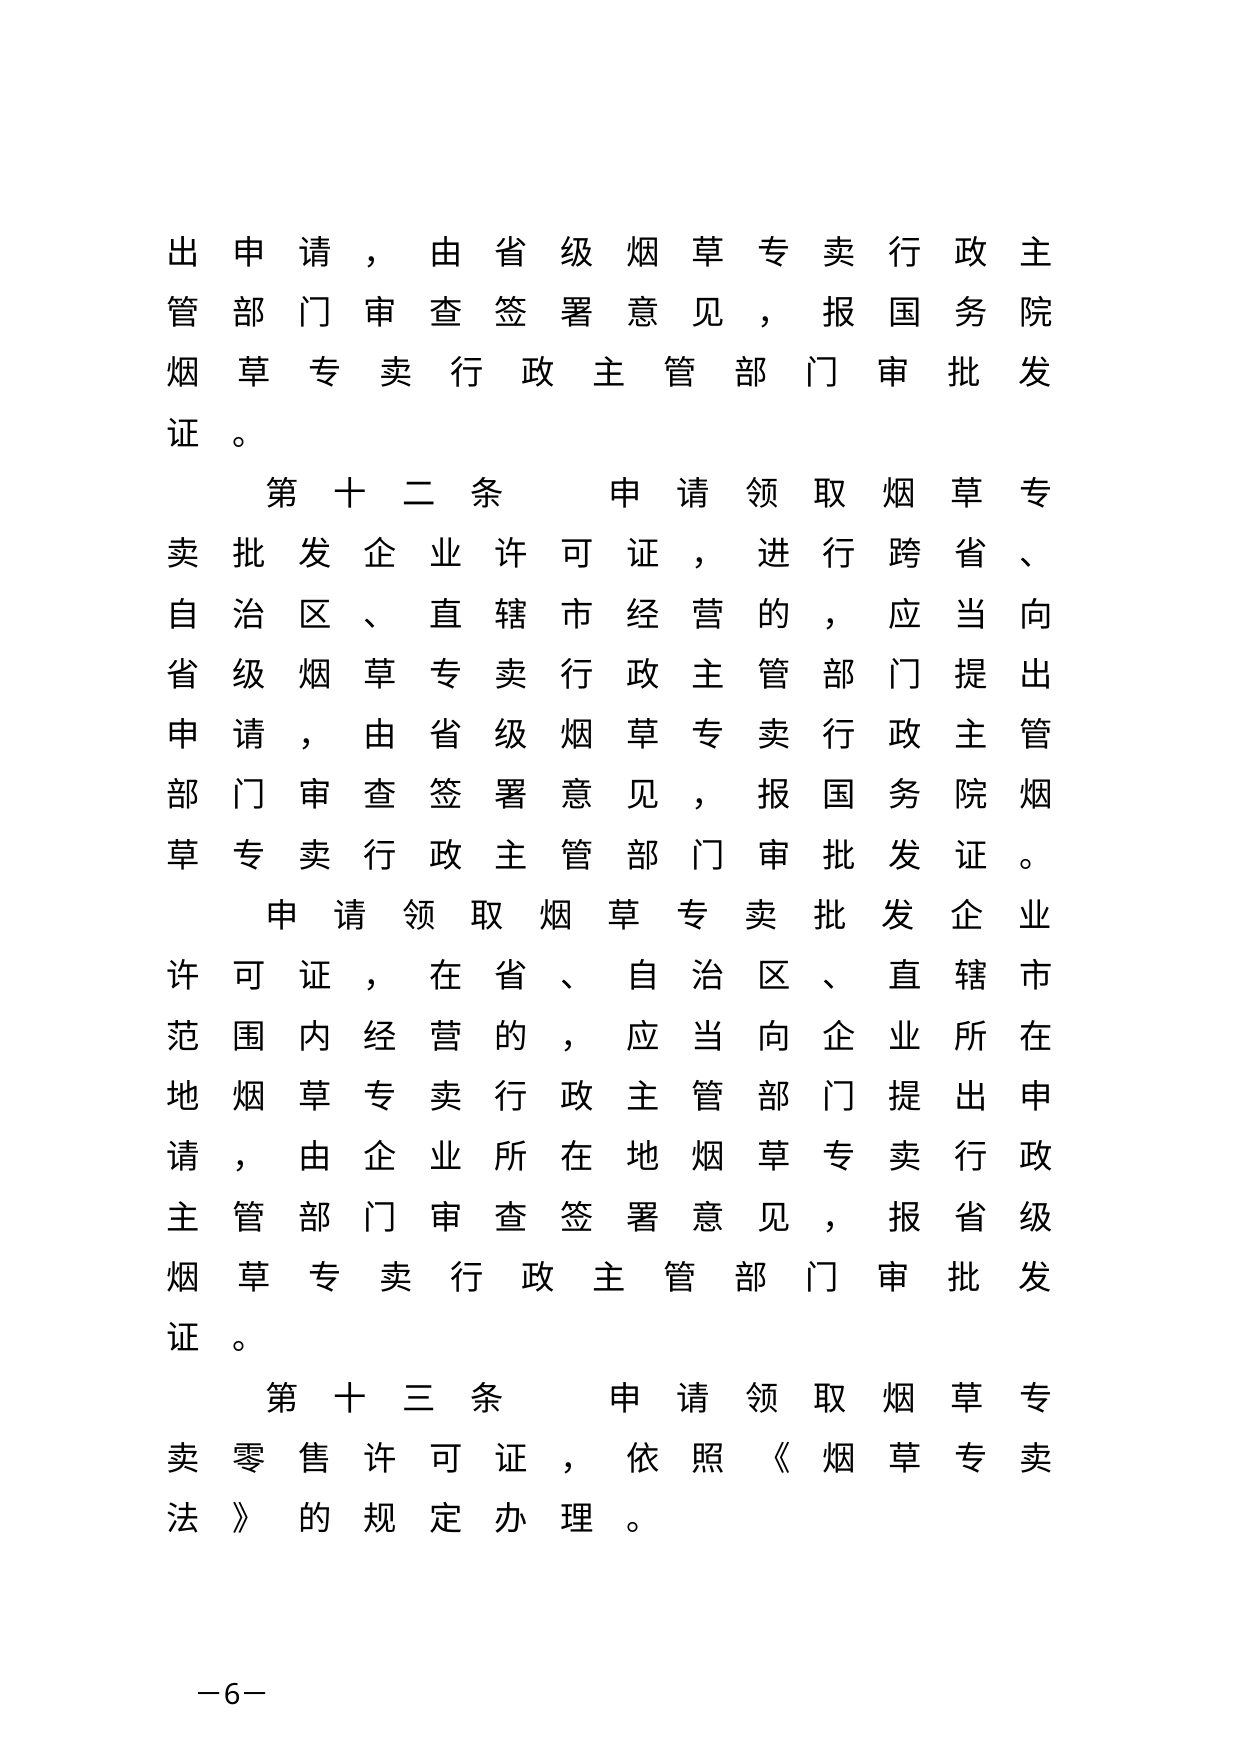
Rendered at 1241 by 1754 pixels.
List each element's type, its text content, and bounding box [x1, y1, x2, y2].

text 第十三条 申请领取烟草专卖零售许可证，依照《烟草专卖法》的规定办理。 [167, 1365, 1085, 1546]
text 第十二条 申请领取烟草专卖批发企业许可证，进行跨省、自治区、直辖市经营的，应当向省级烟草专卖行政主管部门提出申请，由省级烟草专卖行政主管部门审查签署意见，报国务院烟草专卖行政主管部门审批发证。 [167, 461, 1085, 883]
text 申请领取烟草专卖批发企业许可证，在省、自治区、直辖市范围内经营的，应当向企业所在地烟草专卖行政主管部门提出申请，由企业所在地烟草专卖行政主管部门审查签署意见，报省级烟草专卖行政主管部门审批发证。 [167, 883, 1085, 1365]
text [167, 219, 1085, 461]
